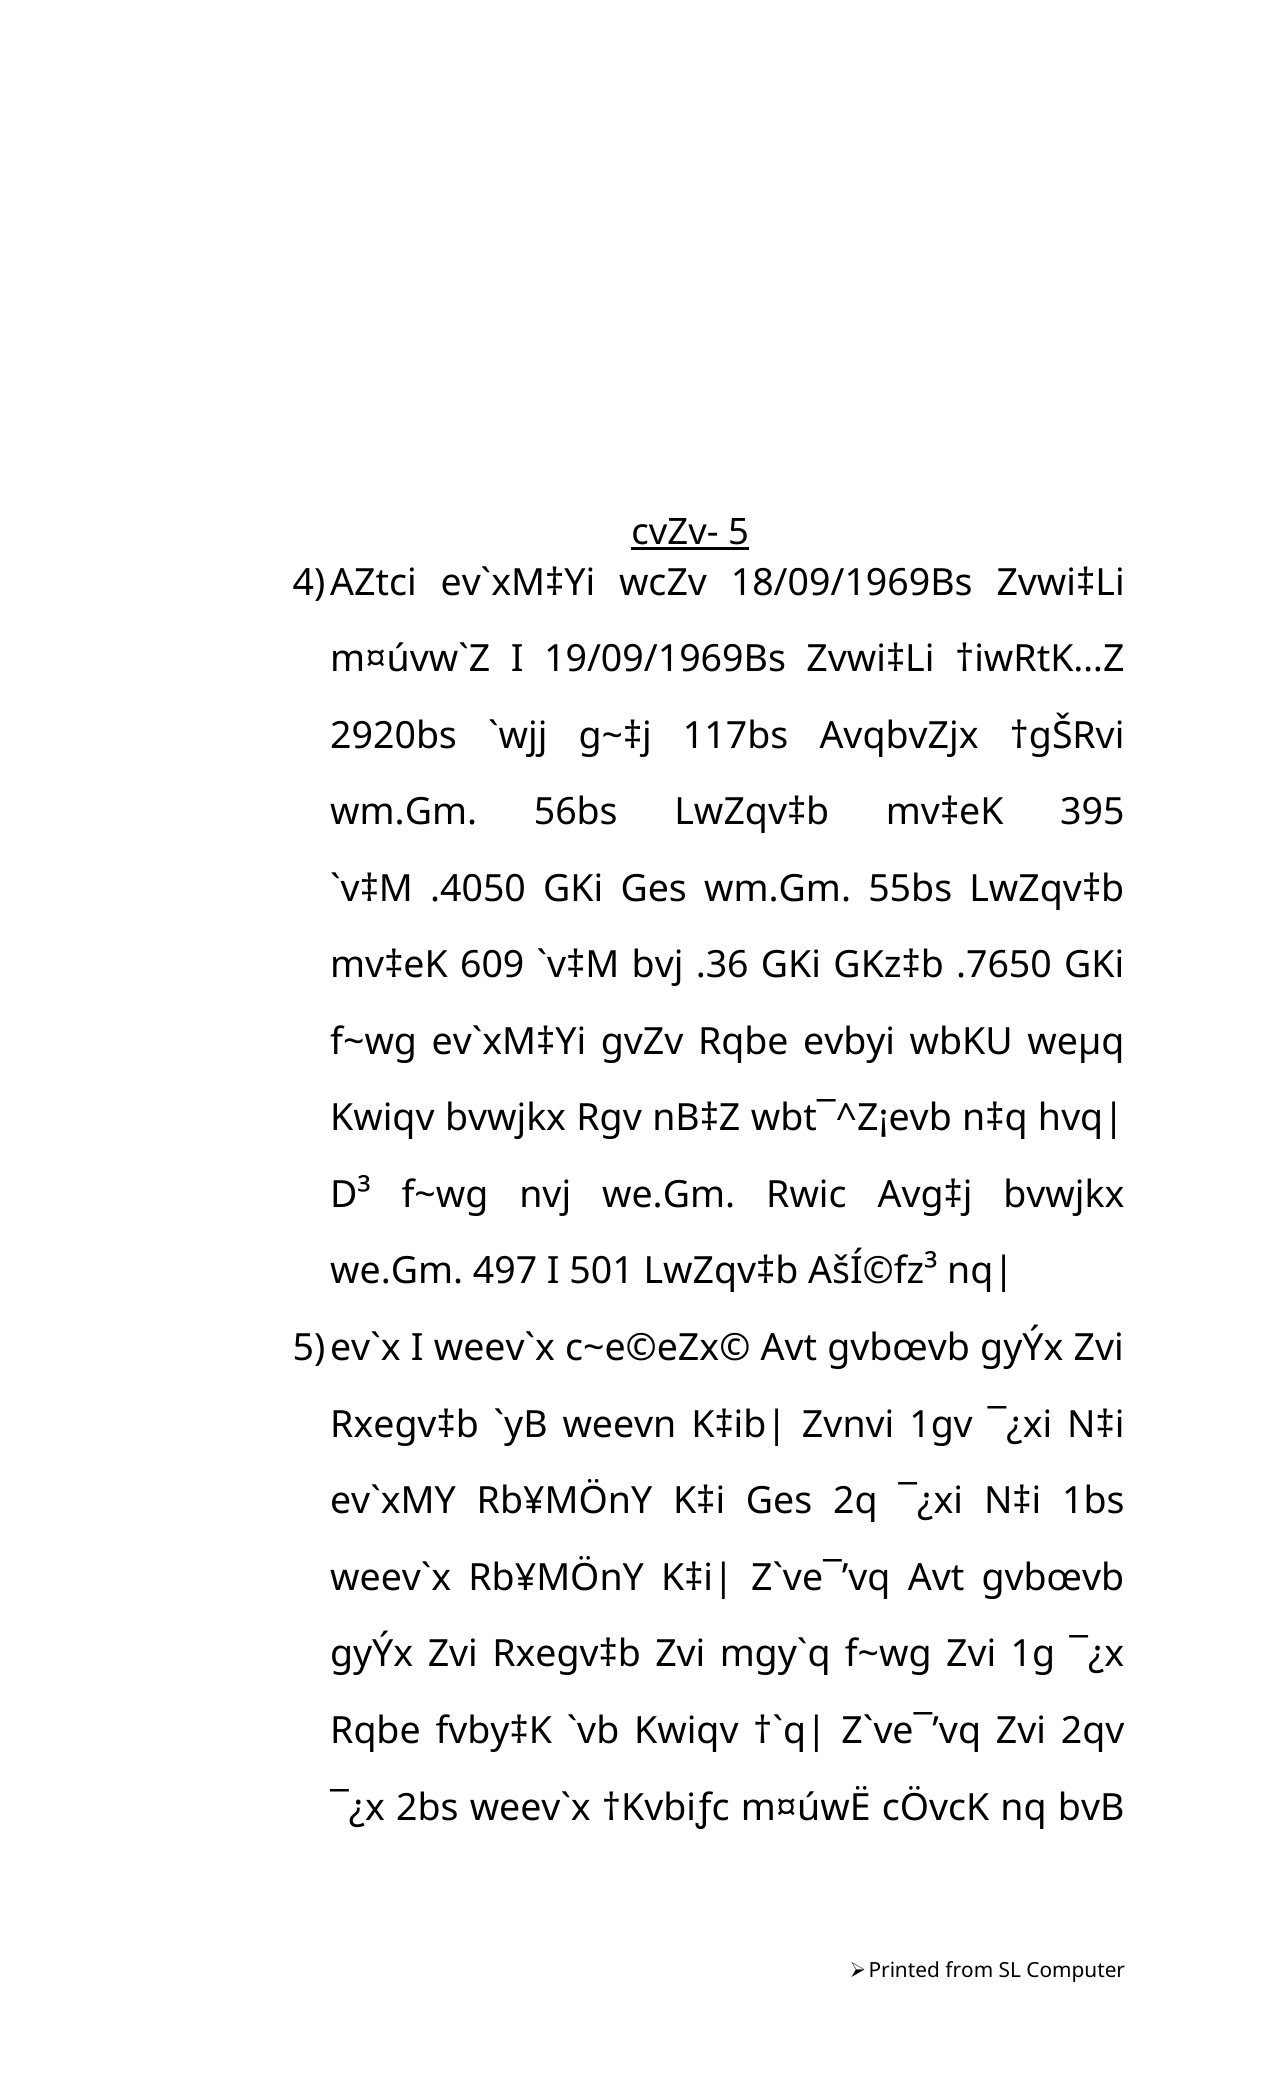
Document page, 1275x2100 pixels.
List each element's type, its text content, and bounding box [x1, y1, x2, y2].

list AZtci ev`xM‡Yi wcZv 18/09/1969Bs Zvwi‡Li m¤úvw`Z I 19/09/1969Bs Zvwi‡Li †iwRtK…Z 2920bs `wjj g~‡j 117bs AvqbvZjx †gŠRvi wm.Gm. 56bs LwZqv‡b mv‡eK 395 `v‡M .4050 GKi Ges wm.Gm. 55bs LwZqv‡b mv‡eK 609 `v‡M bvj .36 GKi GKz‡b .7650 GKi f~wg ev`xM‡Yi gvZv Rqbe evbyi wbKU weµq Kwiqv bvwjkx Rgv nB‡Z wbt¯^Z¡evb n‡q hvq| D³ f~wg nvj we.Gm. Rwic Avg‡j bvwjkx we.Gm. 497 I 501 LwZqv‡b AšÍ©fz³ nq| [292, 555, 1125, 1295]
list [292, 1320, 1125, 1831]
